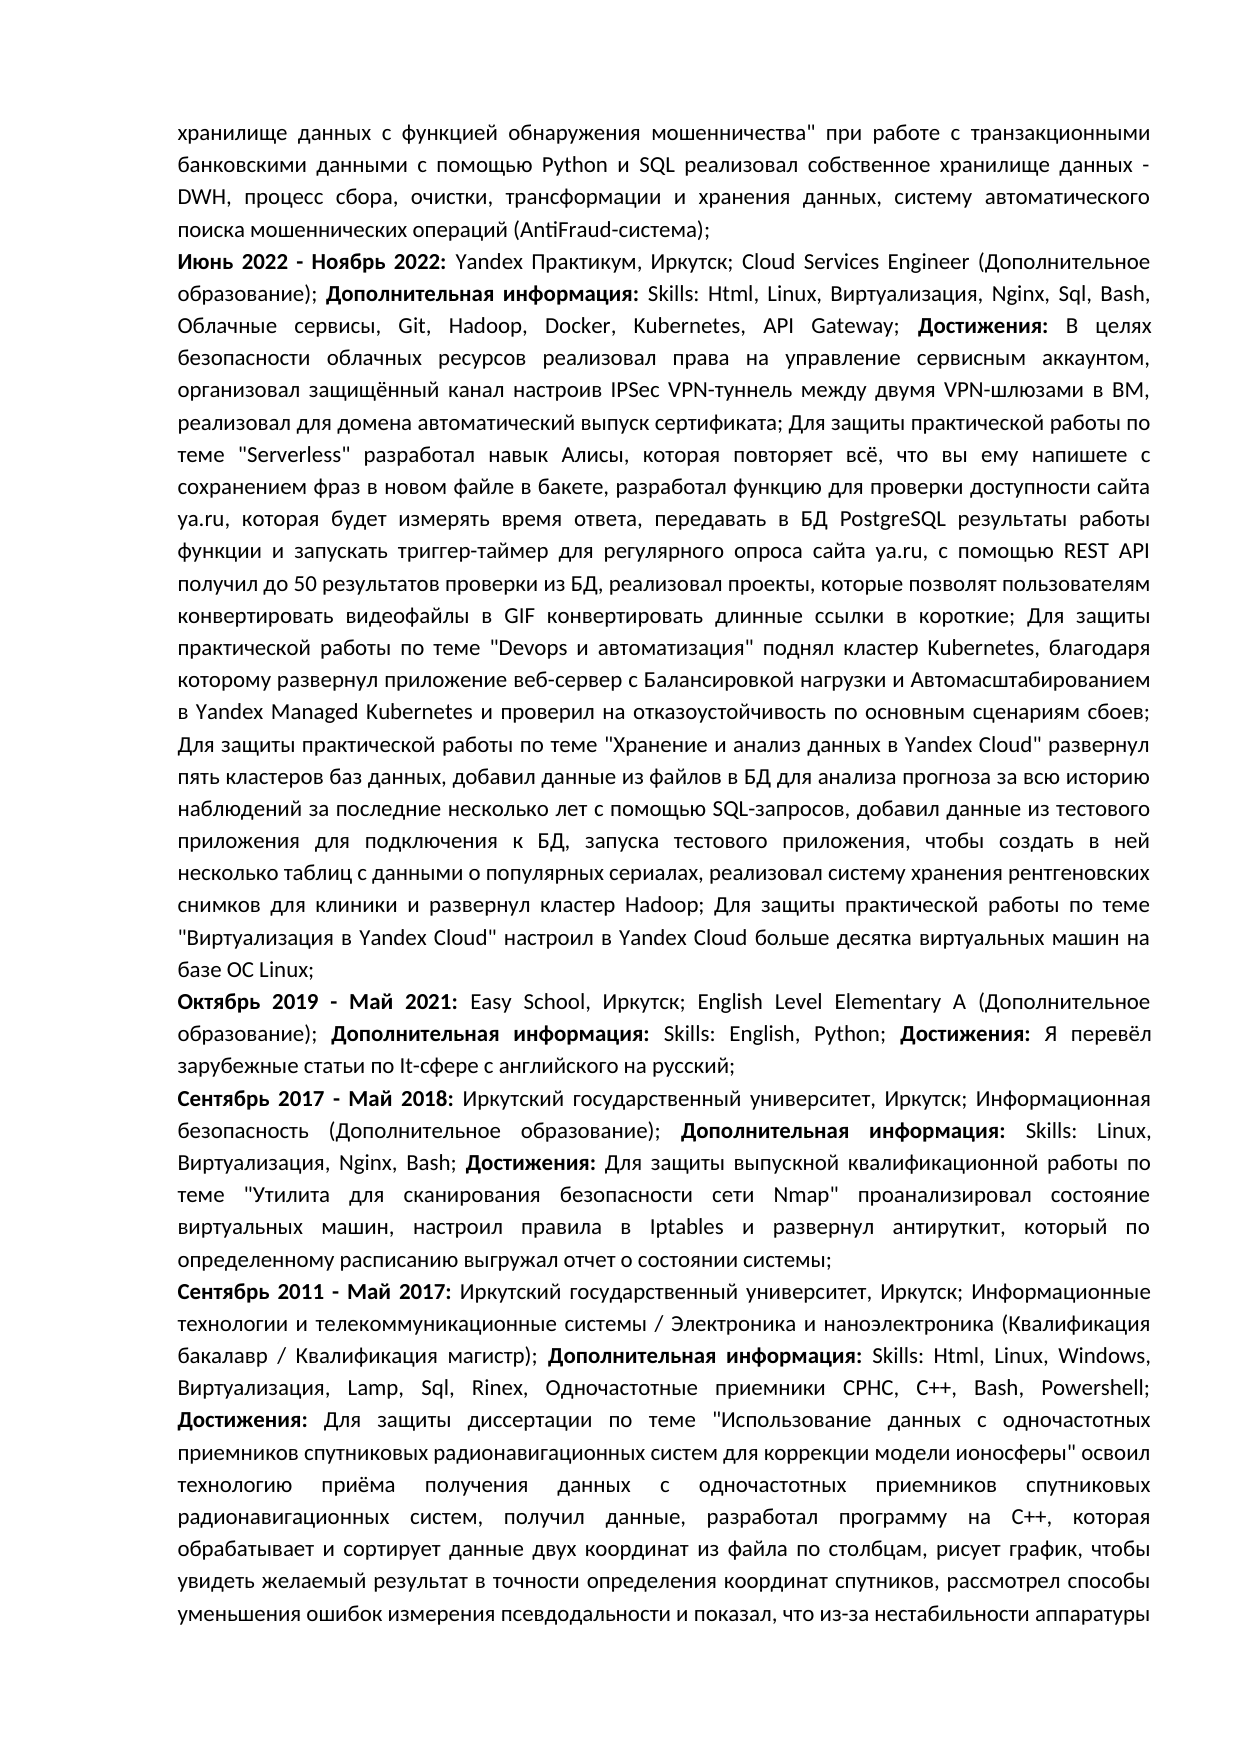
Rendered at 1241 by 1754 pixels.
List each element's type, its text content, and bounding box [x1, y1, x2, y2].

text Октябрь 2019 - Май 2021: Easy School, Иркутск; English Level Elementary A (Дополнительное образование); Дополнительная информация: Skills: English, Python; Достижения: Я перевёл зарубежные статьи по It-сфере с английского на русский; [177, 987, 1152, 1079]
text Сентябрь 2017 - Май 2018: Иркутский государственный университет, Иркутск; Информационная безопасность (Дополнительное образование); Дополнительная информация: Skills: Linux, Виртуализация, Nginx, Bash; Достижения: Для защиты выпускной квалификационной работы по теме "Утилита для сканирования безопасности сети Nmap" проанализировал состояние виртуальных машин, настроил правила в Iptables и развернул антируткит, который по определенному расписанию выгружал отчет о состоянии системы; [177, 1084, 1152, 1273]
text Июнь 2022 - Ноябрь 2022: Yandex Практикум, Иркутск; Cloud Services Engineer (Дополнительное образование); Дополнительная информация: Skills: Html, Linux, Виртуализация, Nginx, Sql, Bash, Облачные сервисы, Git, Hadoop, Docker, Kubernetes, API Gateway; Достижения: В целях безопасности облачных ресурсов реализовал права на управление сервисным аккаунтом, организовал защищённый канал настроив IPSec VPN-туннель между двумя VPN-шлюзами в ВМ, реализовал для домена автоматический выпуск сертификата; Для защиты практической работы по теме "Serverless" разработал навык Алисы, которая повторяет всё, что вы ему напишете с сохранением фраз в новом файле в бакете, разработал функцию для проверки доступности сайта ya.ru, которая будет измерять время ответа, передавать в БД PostgreSQL результаты работы функции и запускать триггер-таймер для регулярного опроса сайта ya.ru, с помощью REST API получил до 50 результатов проверки из БД, реализовал проекты, которые позволят пользователям конвертировать видеофайлы в GIF конвертировать длинные ссылки в короткие; Для защиты практической работы по теме "Devops и автоматизация" поднял кластер Kubernetes, благодаря которому развернул приложение веб-сервер c Балансировкой нагрузки и Автомасштабированием в Yandex Managed Kubernetes и проверил на отказоустойчивость по основным сценариям сбоев; Для защиты практической работы по теме "Хранение и анализ данных в Yandex Cloud" развернул пять кластеров баз данных, добавил данные из файлов в БД для анализа прогноза за всю историю наблюдений за последние несколько лет с помощью SQL-запросов, добавил данные из тестового приложения для подключения к БД, запуска тестового приложения, чтобы создать в ней несколько таблиц с данными о популярных сериалах, реализовал систему хранения рентгеновских снимков для клиники и развернул кластер Hadoop; Для защиты практической работы по теме "Виртуализация в Yandex Cloud" настроил в Yandex Cloud больше десятка виртуальных машин на базе OC Linux; [177, 247, 1152, 983]
